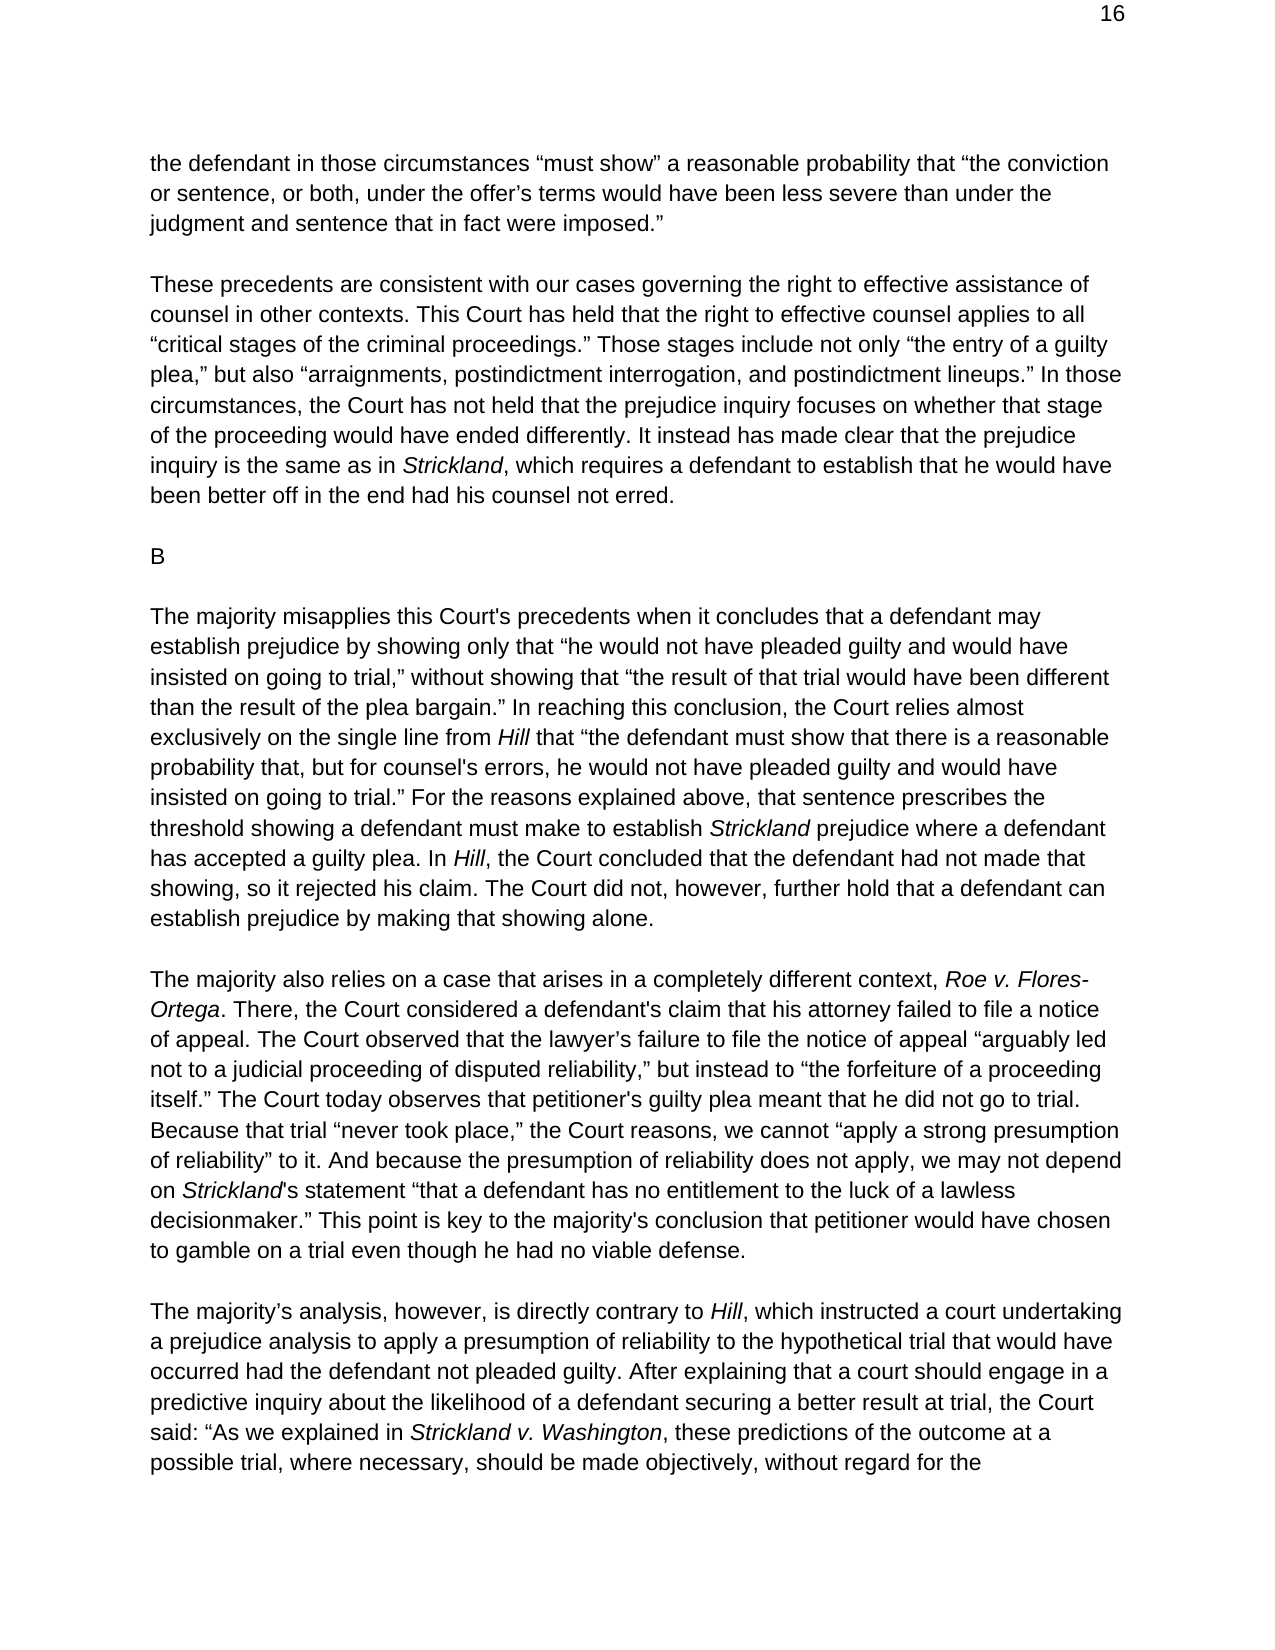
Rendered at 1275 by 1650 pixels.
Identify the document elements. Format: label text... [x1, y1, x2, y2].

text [150, 1298, 1125, 1475]
text The majority also relies on a case that arises in a completely different context, Roe v. Flores-Ortega. There, the Court considered a defendant's claim that his attorney failed to file a notice of appeal. The Court observed that the lawyer’s failure to file the notice of appeal “arguably led not to a judicial proceeding of disputed reliability,” but instead to “the forfeiture of a proceeding itself.” The Court today observes that petitioner's guilty plea meant that he did not go to trial. Because that trial “never took place,” the Court reasons, we cannot “apply a strong presumption of reliability” to it. And because the presumption of reliability does not apply, we may not depend on Strickland's statement “that a defendant has no entitlement to the luck of a lawless decisionmaker.” This point is key to the majority's conclusion that petitioner would have chosen to gamble on a trial even though he had no viable defense. [150, 966, 1125, 1264]
text The majority misapplies this Court's precedents when it concludes that a defendant may establish prejudice by showing only that “he would not have pleaded guilty and would have insisted on going to trial,” without showing that “the result of that trial would have been different than the result of the plea bargain.” In reaching this conclusion, the Court relies almost exclusively on the single line from Hill that “the defendant must show that there is a reasonable probability that, but for counsel's errors, he would not have pleaded guilty and would have insisted on going to trial.” For the reasons explained above, that sentence prescribes the threshold showing a defendant must make to establish Strickland prejudice where a defendant has accepted a guilty plea. In Hill, the Court concluded that the defendant had not made that showing, so it rejected his claim. The Court did not, however, further hold that a defendant can establish prejudice by making that showing alone. [150, 603, 1125, 932]
text These precedents are consistent with our cases governing the right to effective assistance of counsel in other contexts. This Court has held that the right to effective counsel applies to all “critical stages of the criminal proceedings.” Those stages include not only “the entry of a guilty plea,” but also “arraignments, postindictment interrogation, and postindictment lineups.” In those circumstances, the Court has not held that the prejudice inquiry focuses on whether that stage of the proceeding would have ended differently. It instead has made clear that the prejudice inquiry is the same as in Strickland, which requires a defendant to establish that he would have been better off in the end had his counsel not erred. [150, 271, 1125, 509]
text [150, 150, 1125, 237]
text B [150, 543, 1125, 569]
